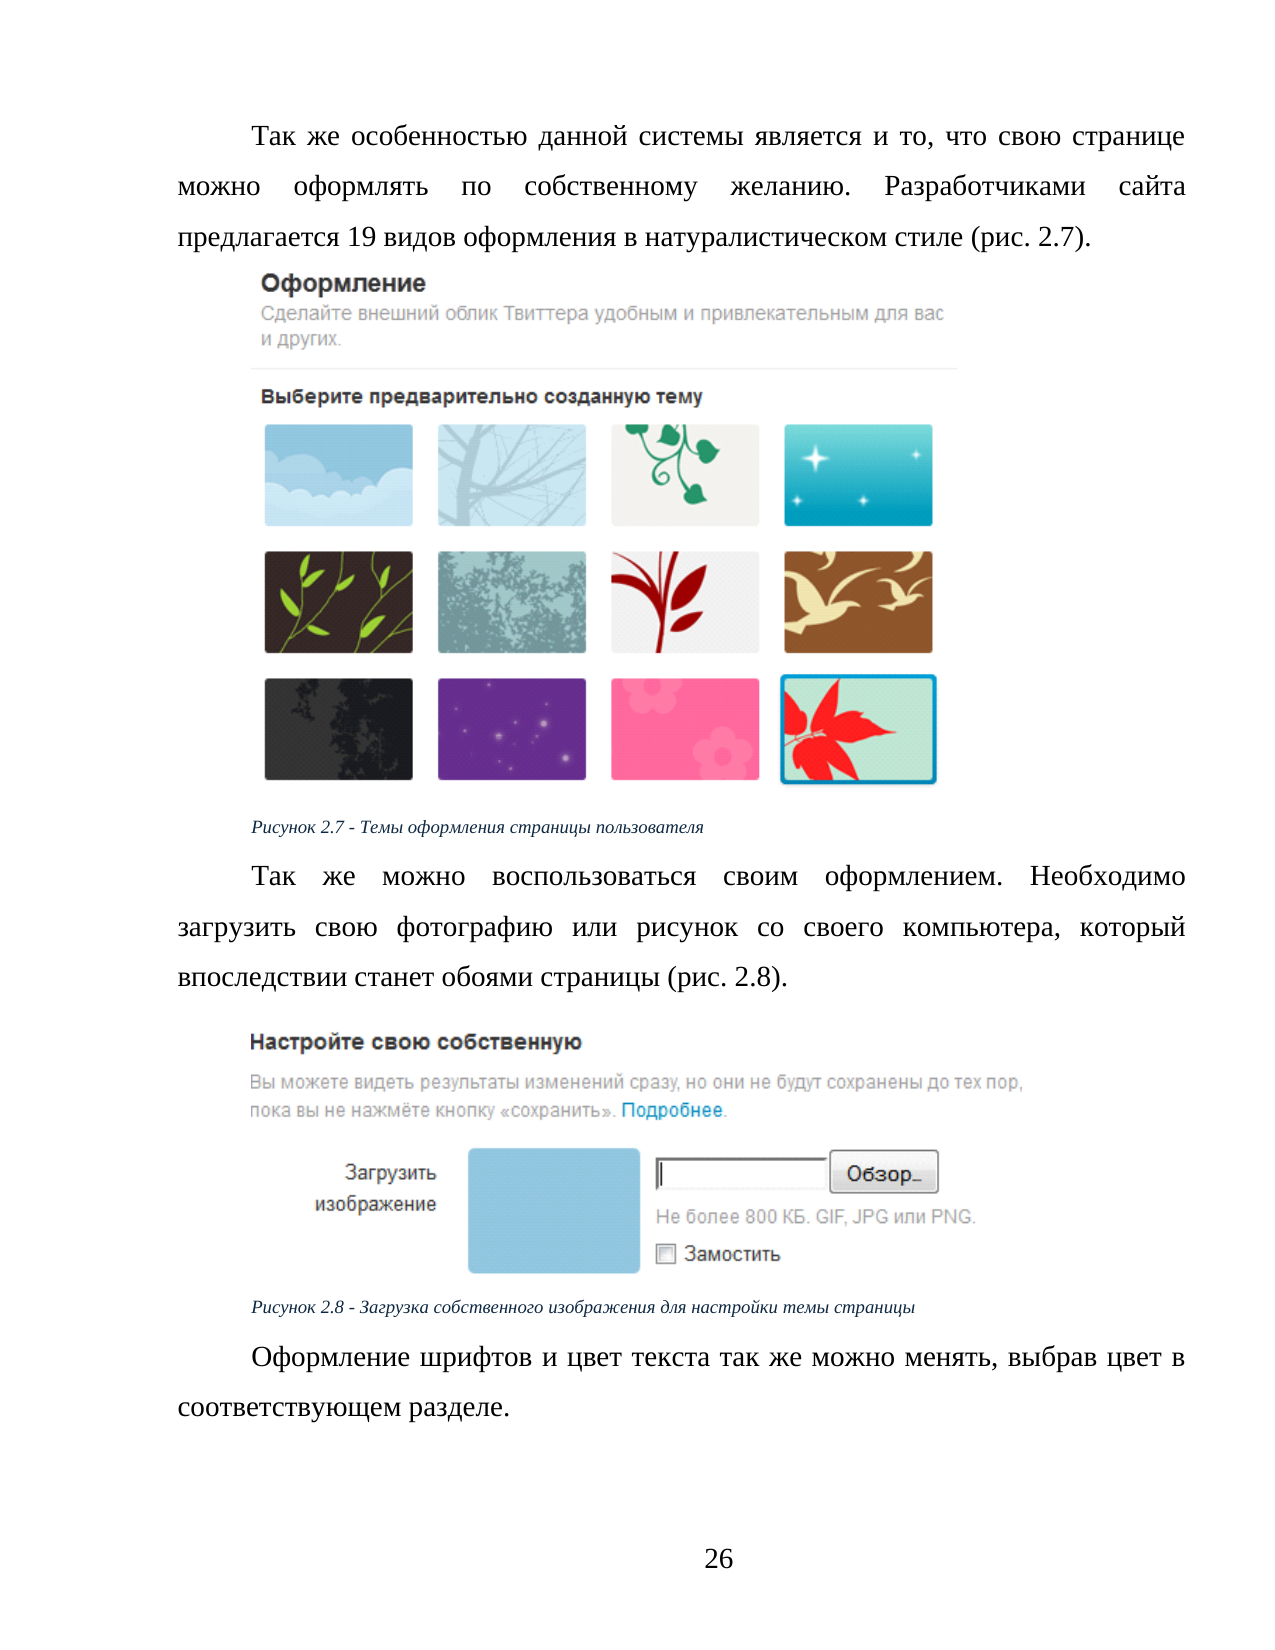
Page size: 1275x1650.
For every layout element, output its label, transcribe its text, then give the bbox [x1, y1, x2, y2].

text Оформление шрифтов и цвет текста так же можно менять, выбрав цвет в соответствующем разделе. [177, 1339, 1186, 1423]
text Рисунок 2.8 - Загрузка собственного изображения для настройки темы страницы [177, 1296, 1186, 1318]
text Рисунок 2.7 - Темы оформления страницы пользователя [177, 816, 1186, 838]
text Так же можно воспользоваться своим оформлением. Необходимо загрузить свою фотографию или рисунок со своего компьютера, который впоследствии станет обоями страницы (рис. 2.8). [177, 858, 1186, 993]
text Так же особенностью данной системы является и то, что свою странице можно оформлять по собственному желанию. Разработчиками сайта предлагается 19 видов оформления в натуралистическом стиле (рис. 2.7). [177, 118, 1186, 252]
picture [251, 1009, 1022, 1280]
picture [251, 269, 958, 800]
